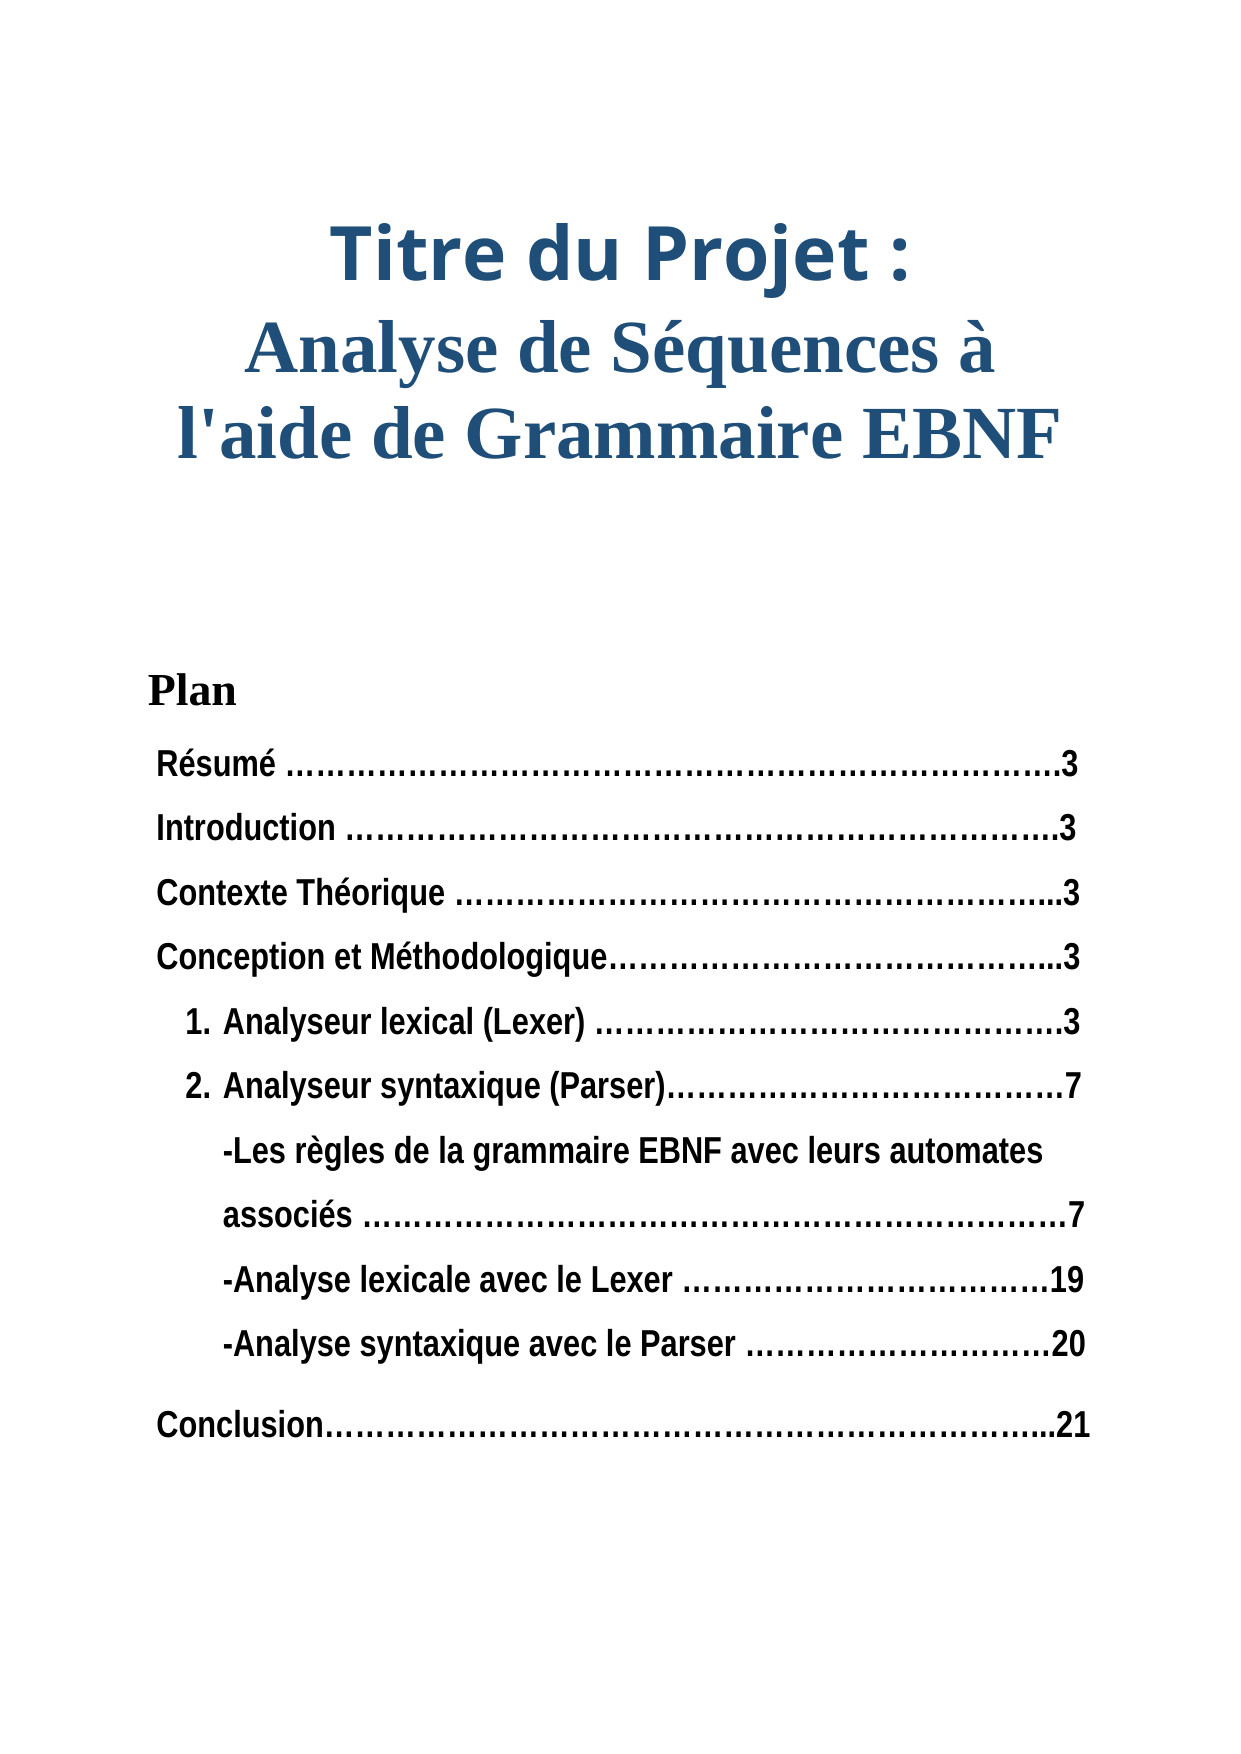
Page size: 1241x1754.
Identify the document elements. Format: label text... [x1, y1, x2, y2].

text Conception et Méthodologique……………………………………...3 [148, 935, 1093, 978]
text Titre du Projet : [148, 200, 1093, 302]
text Analyse de Séquences à l'aide de Grammaire EBNF [148, 302, 1093, 475]
text Introduction …………………………………………………………….3 [148, 806, 1093, 849]
list -Les règles de la grammaire EBNF avec leurs automates associés ……………………………………………………………7 [223, 1128, 1093, 1236]
text Conclusion……………………………………………………………...21 [148, 1403, 1093, 1446]
list -Analyse lexicale avec le Lexer ………………………………19 [223, 1257, 1093, 1300]
text Plan [148, 662, 1093, 715]
list Analyseur lexical (Lexer) ……………………………………….3 [185, 999, 1093, 1042]
text Contexte Théorique …………………………………………………...3 [148, 870, 1093, 913]
list Analyseur syntaxique (Parser)…………………………………7 [185, 1064, 1093, 1107]
text Résumé ………………………………………………………………….3 [148, 741, 1093, 784]
list -Analyse syntaxique avec le Parser …………………………20 [223, 1322, 1093, 1364]
